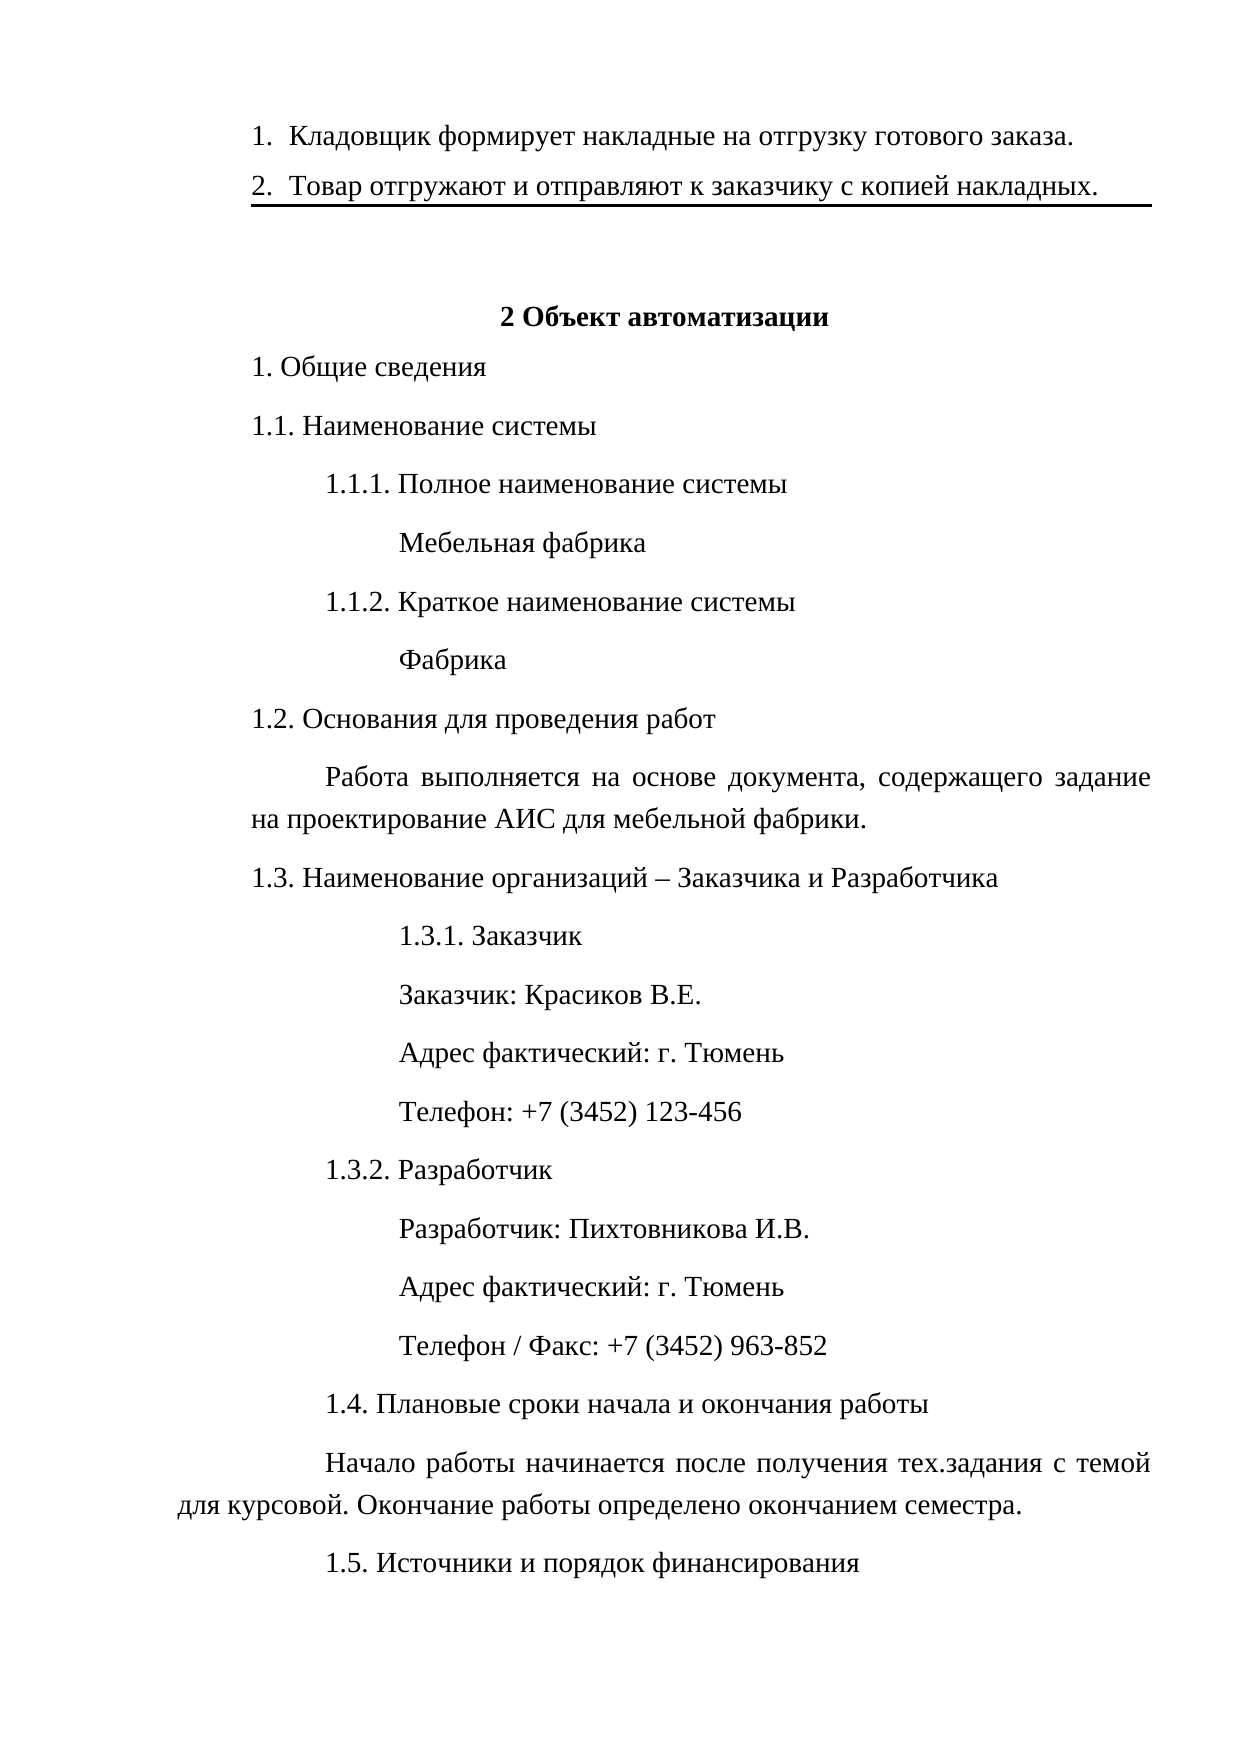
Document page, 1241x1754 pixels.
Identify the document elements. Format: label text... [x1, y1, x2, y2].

text Фабрика [324, 642, 1152, 676]
text 1.4. Плановые сроки начала и окончания работы [177, 1387, 1152, 1420]
text Мебельная фабрика [324, 525, 1152, 559]
text Телефон: +7 (3452) 123-456 [325, 1094, 1152, 1127]
subtitle 2 Объект автоматизации [177, 299, 1152, 333]
text Работа выполняется на основе документа, содержащего задание на проектирование АИС для мебельной фабрики. [251, 759, 1152, 835]
text 1.5. Источники и порядок финансирования [177, 1546, 1152, 1579]
text 1.2. Основания для проведения работ [177, 701, 1152, 734]
text 1. Общие сведения [177, 349, 1152, 383]
text Разработчик: Пихтовникова И.В. [325, 1211, 1152, 1244]
text Адрес фактический: г. Тюмень [325, 1035, 1152, 1069]
text 1.1.2. Краткое наименование системы [251, 584, 1152, 617]
text 1.3.1. Заказчик [251, 918, 1152, 952]
text 1.1. Наименование системы [177, 408, 1152, 442]
list Кладовщик формирует накладные на отгрузку готового заказа. [251, 118, 1152, 152]
text 1.1.1. Полное наименование системы [251, 467, 1152, 500]
text 1.3. Наименование организаций – Заказчика и Разработчика [177, 860, 1152, 893]
text 1.3.2. Разработчик [251, 1152, 1152, 1186]
text Телефон / Факс: +7 (3452) 963-852 [325, 1328, 1152, 1362]
text Начало работы начинается после получения тех.задания с темой для курсовой. Окончание работы определено окончанием семестра. [177, 1445, 1152, 1521]
text Адрес фактический: г. Тюмень [325, 1269, 1152, 1303]
text Заказчик: Красиков В.Е. [251, 977, 1152, 1010]
list Товар отгружают и отправляют к заказчику с копией накладных. [251, 168, 1152, 204]
